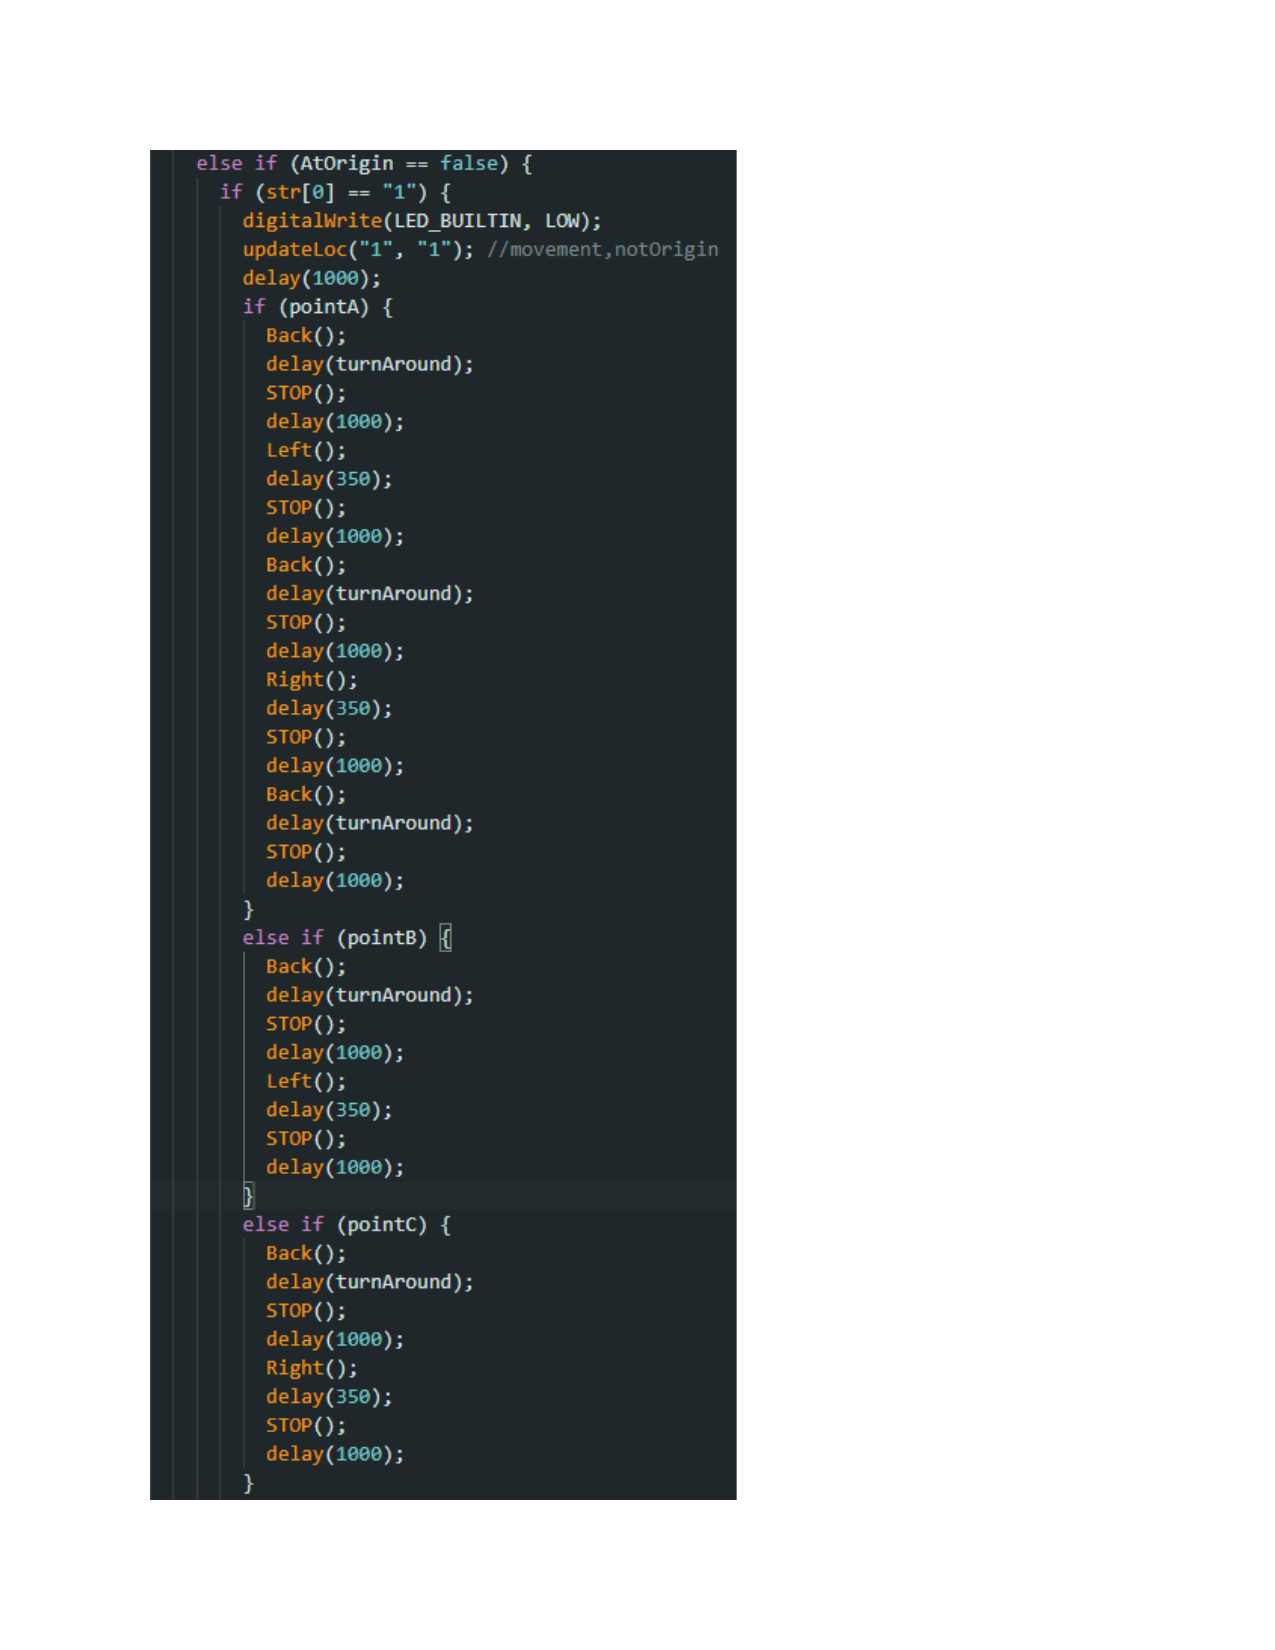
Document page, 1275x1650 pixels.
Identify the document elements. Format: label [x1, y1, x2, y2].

picture [150, 150, 737, 1500]
